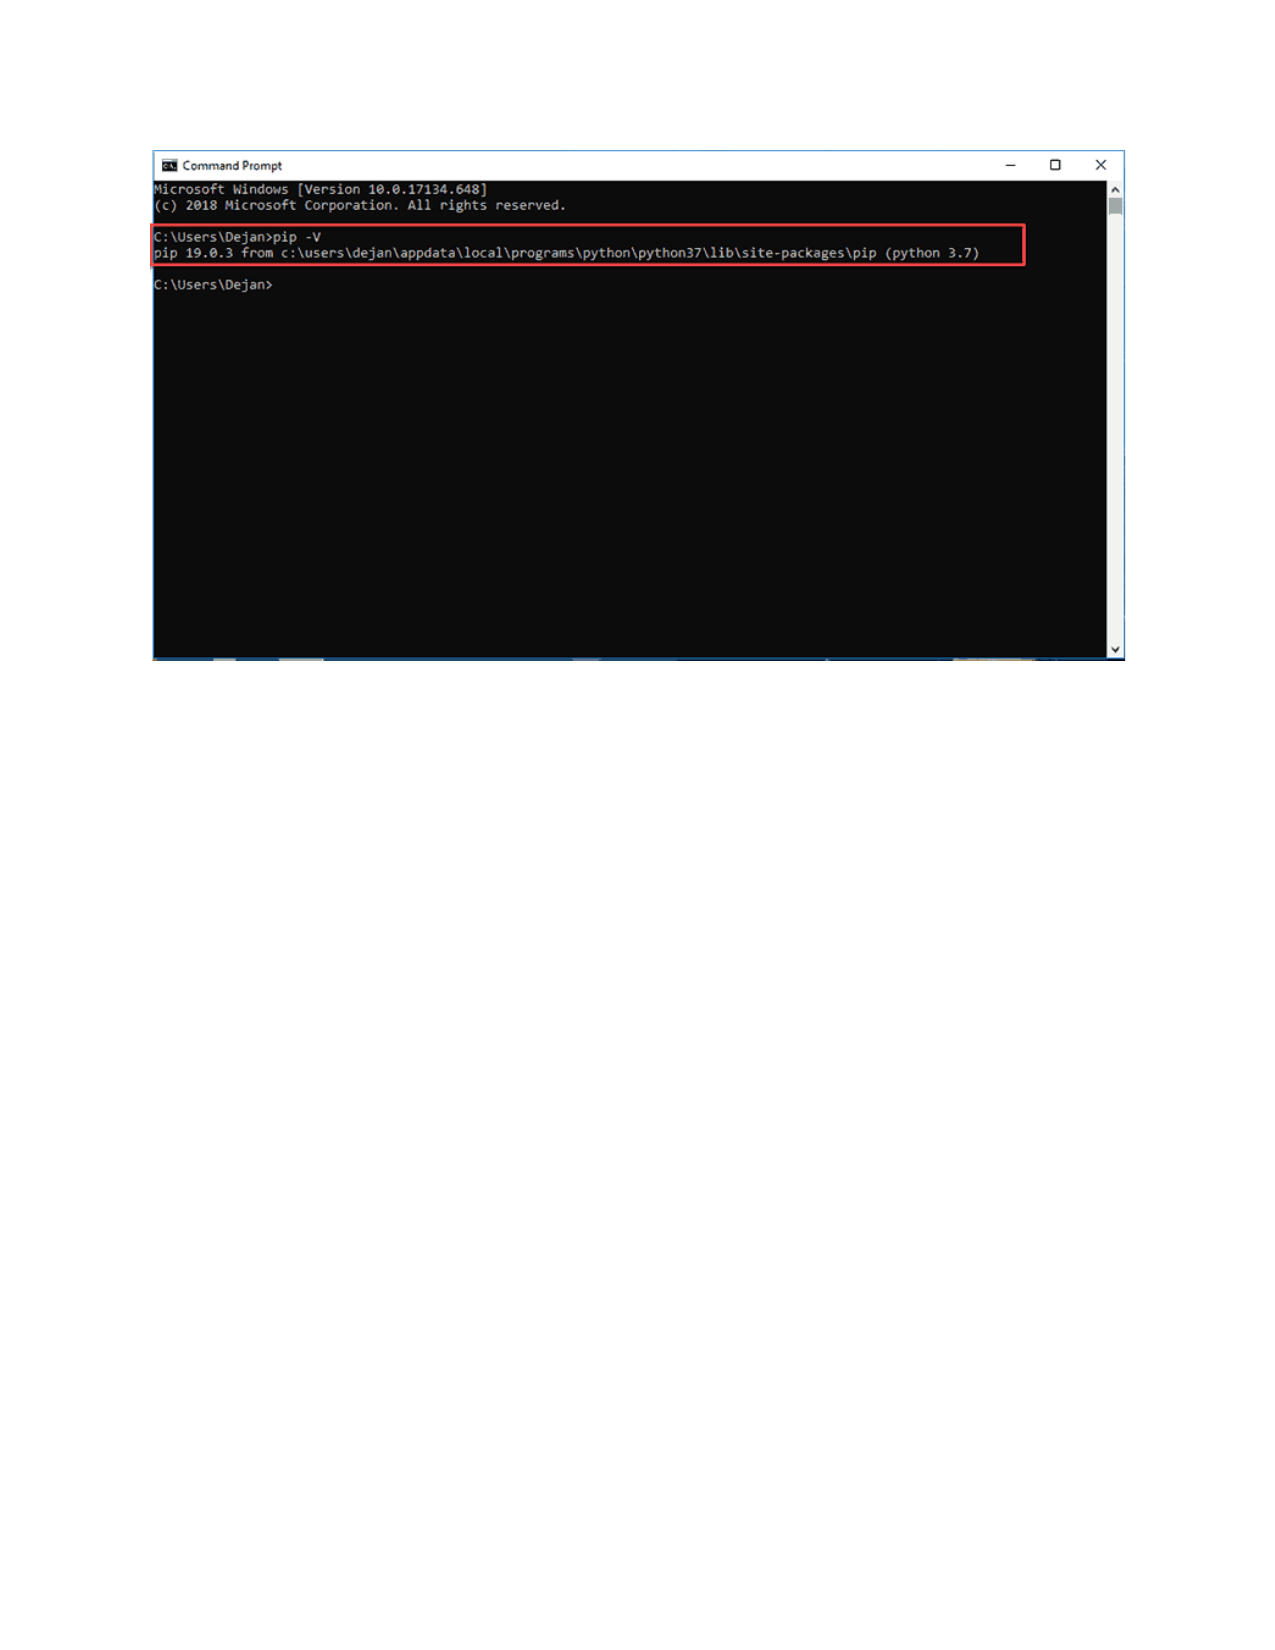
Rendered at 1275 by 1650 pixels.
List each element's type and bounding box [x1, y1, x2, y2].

picture [150, 150, 1125, 661]
